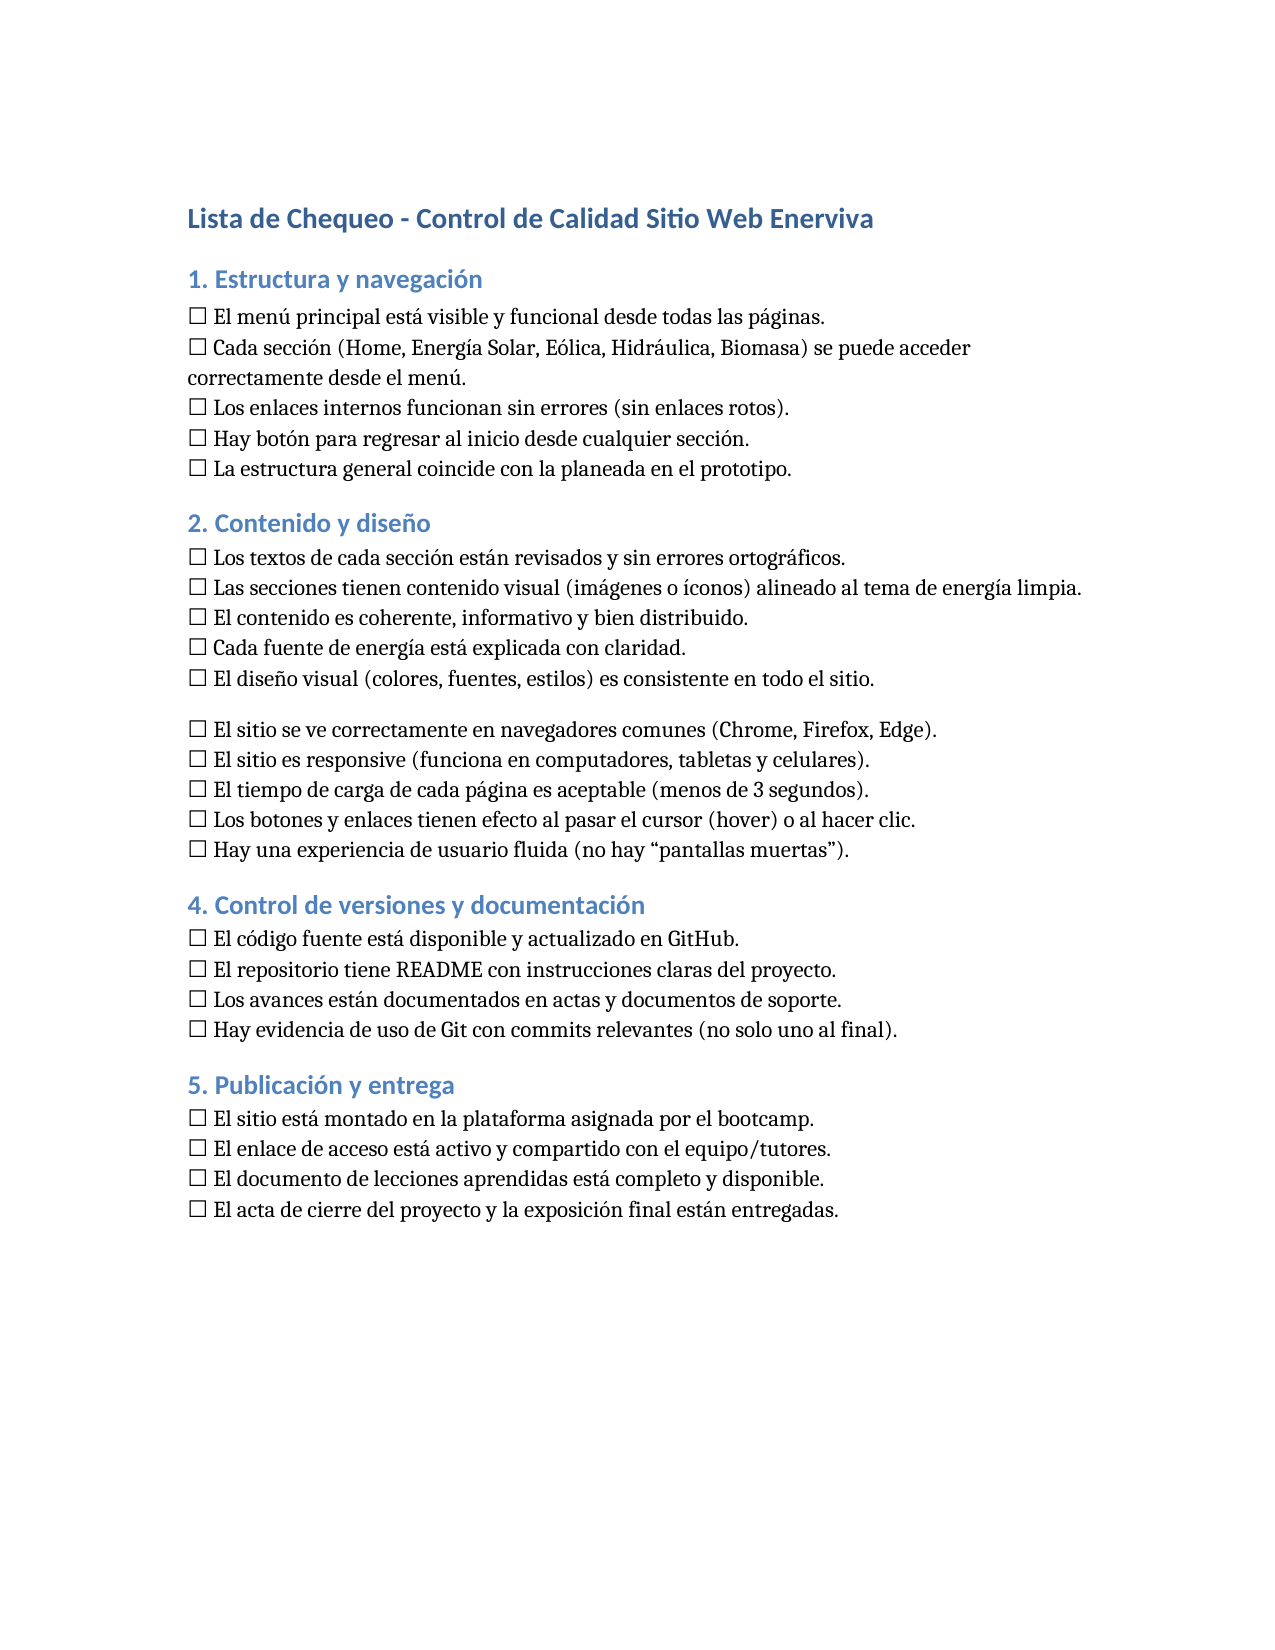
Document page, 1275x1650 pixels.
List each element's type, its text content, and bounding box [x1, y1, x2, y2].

text ☐ Los textos de cada sección están revisados y sin errores ortográficos. ☐ Las secciones tienen contenido visual (imágenes o íconos) alineado al tema de energía limpia. ☐ El contenido es coherente, informativo y bien distribuido. ☐ Cada fuente de energía está explicada con claridad. ☐ El diseño visual (colores, fuentes, estilos) es consistente en todo el sitio. [187, 544, 1087, 692]
text ☐ El sitio está montado en la plataforma asignada por el bootcamp. ☐ El enlace de acceso está activo y compartido con el equipo/tutores. ☐ El documento de lecciones aprendidas está completo y disponible. ☐ El acta de cierre del proyecto y la exposición final están entregadas. [187, 1106, 1087, 1223]
subtitle 4. Control de versiones y documentación [187, 888, 1087, 921]
subtitle 2. Contenido y diseño [187, 507, 1087, 540]
subtitle Lista de Chequeo - Control de Calidad Sitio Web Enerviva [187, 200, 1087, 236]
subtitle 1. Estructura y navegación [187, 262, 1087, 295]
text ☐ El código fuente está disponible y actualizado en GitHub. ☐ El repositorio tiene README con instrucciones claras del proyecto. ☐ Los avances están documentados en actas y documentos de soporte. ☐ Hay evidencia de uso de Git con commits relevantes (no solo uno al final). [187, 926, 1087, 1043]
subtitle 5. Publicación y entrega [187, 1068, 1087, 1101]
text ☐ El menú principal está visible y funcional desde todas las páginas. ☐ Cada sección (Home, Energía Solar, Eólica, Hidráulica, Biomasa) se puede acceder correctamente desde el menú. ☐ Los enlaces internos funcionan sin errores (sin enlaces rotos). ☐ Hay botón para regresar al inicio desde cualquier sección. ☐ La estructura general coincide con la planeada en el prototipo. [187, 300, 1087, 482]
text ☐ El sitio se ve correctamente en navegadores comunes (Chrome, Firefox, Edge). ☐ El sitio es responsive (funciona en computadores, tabletas y celulares). ☐ El tiempo de carga de cada página es aceptable (menos de 3 segundos). ☐ Los botones y enlaces tienen efecto al pasar el cursor (hover) o al hacer clic. ☐ Hay una experiencia de usuario fluida (no hay “pantallas muertas”). [187, 716, 1087, 864]
